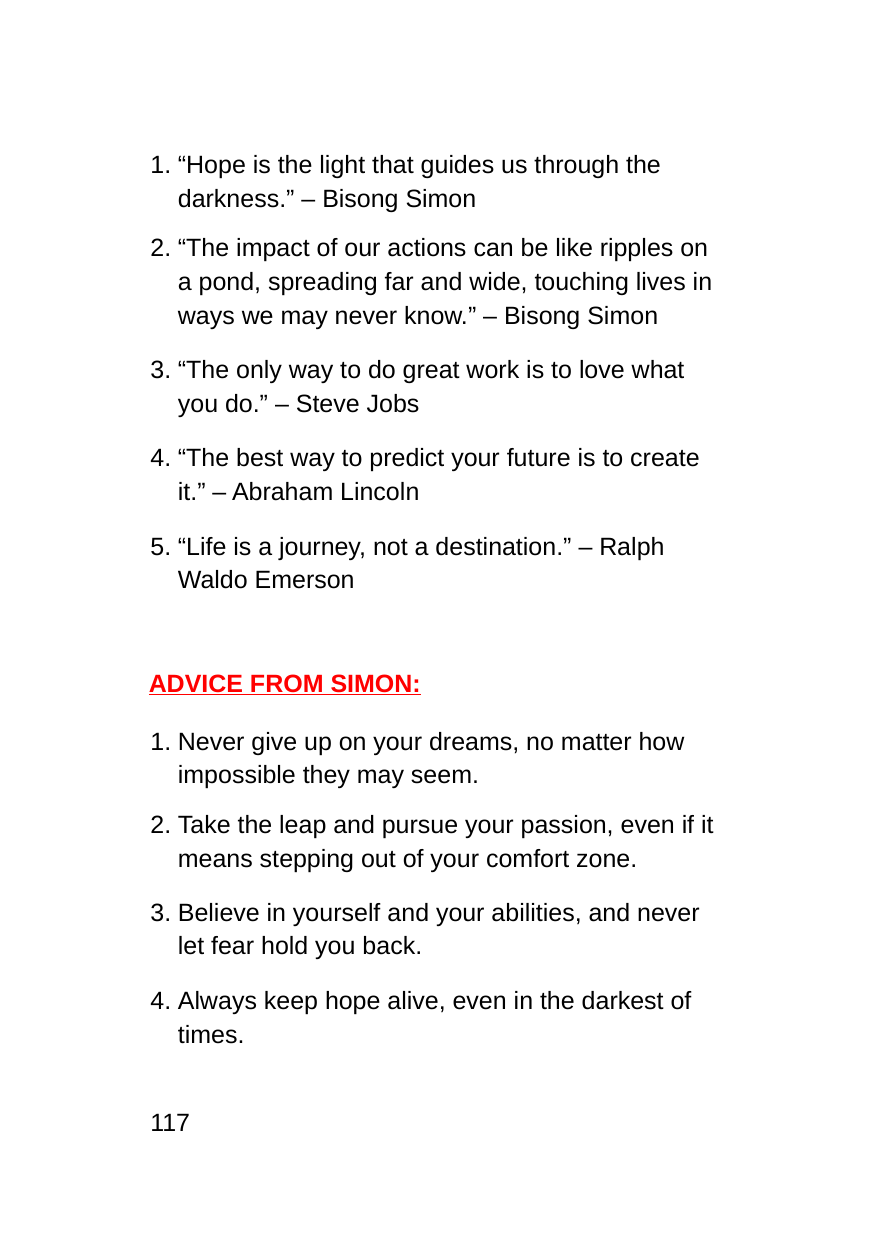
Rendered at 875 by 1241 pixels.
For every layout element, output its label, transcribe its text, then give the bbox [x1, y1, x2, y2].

list “The best way to predict your future is to create it.” – Abraham Lincoln [150, 443, 724, 506]
list Never give up on your dreams, no matter how impossible they may seem. [150, 727, 724, 789]
list “The impact of our actions can be like ripples on a pond, spreading far and wide, touching lives in ways we may never know.” – Bisong Simon [150, 233, 724, 330]
list “Life is a journey, not a destination.” – Ralph Waldo Emerson [150, 531, 724, 594]
list “The only way to do great work is to love what you do.” – Steve Jobs [150, 355, 724, 417]
list Take the leap and pursue your passion, even if it means stepping out of your comfort zone. [150, 810, 724, 873]
list Believe in yourself and your abilities, and never let fear hold you back. [150, 897, 724, 960]
text ADVICE FROM SIMON: [148, 669, 724, 698]
list Always keep hope alive, even in the darkest of times. [150, 986, 724, 1048]
list “Hope is the light that guides us through the darkness.” – Bisong Simon [150, 150, 724, 213]
